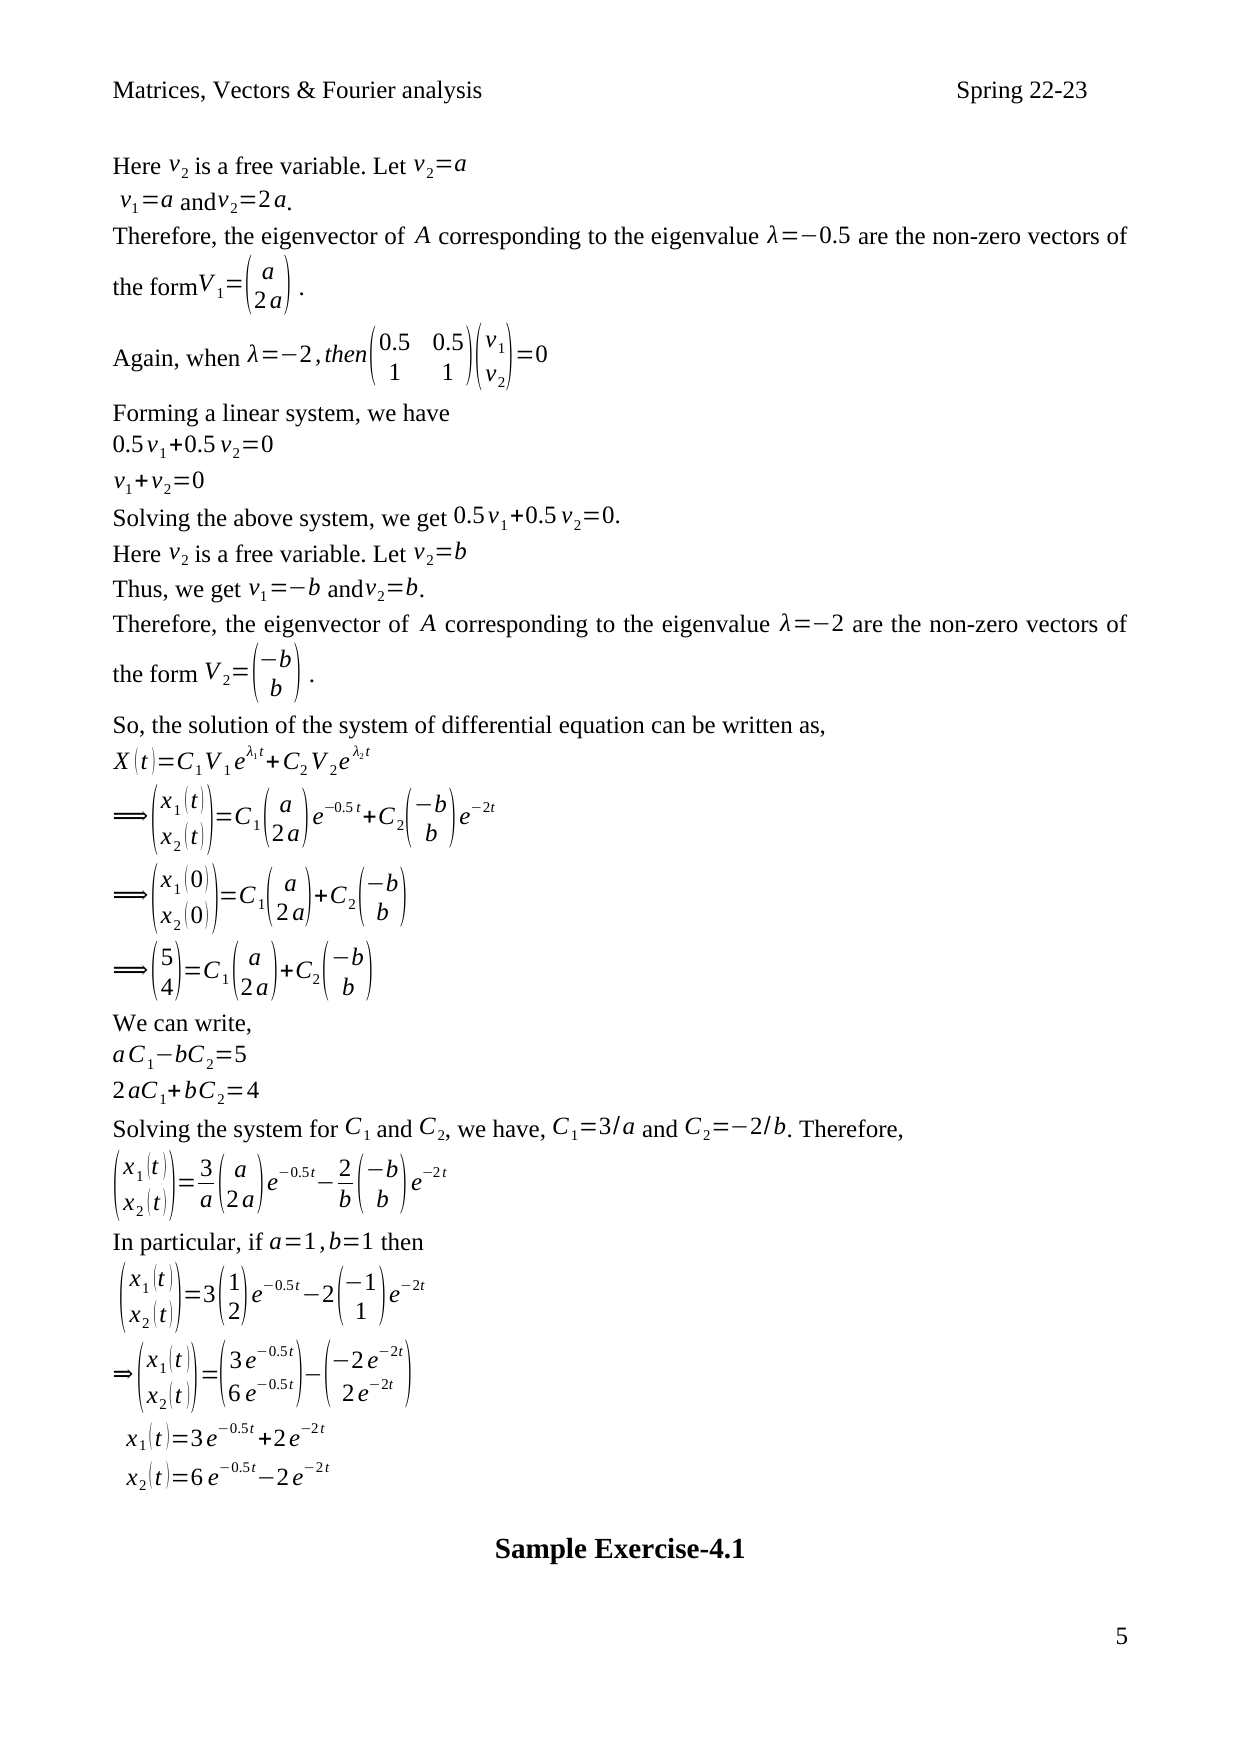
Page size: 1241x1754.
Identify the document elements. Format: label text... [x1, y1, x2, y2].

text Therefore, the eigenvector of corresponding to the eigenvalue are the non-zero vectors of the form . [112, 221, 1128, 318]
text We can write, [112, 1008, 1128, 1037]
text So, the solution of the system of differential equation can be written as, [112, 710, 1128, 738]
text and. [112, 186, 1128, 217]
text Solving the above system, we get [112, 502, 1128, 533]
text Solving the system for and , we have, and . Therefore, [112, 1112, 1128, 1144]
text Here is a free variable. Let [112, 150, 1128, 181]
text Here is a free variable. Let [112, 538, 1128, 569]
text In particular, if then [112, 1227, 1128, 1256]
text Forming a linear system, we have [112, 398, 1128, 427]
text Again, when [112, 322, 1128, 393]
text Therefore, the eigenvector of corresponding to the eigenvalue are the non-zero vectors of the form . [112, 609, 1128, 705]
text Thus, we get and. [112, 573, 1128, 605]
text Sample Exercise-4.1 [112, 1531, 1128, 1564]
